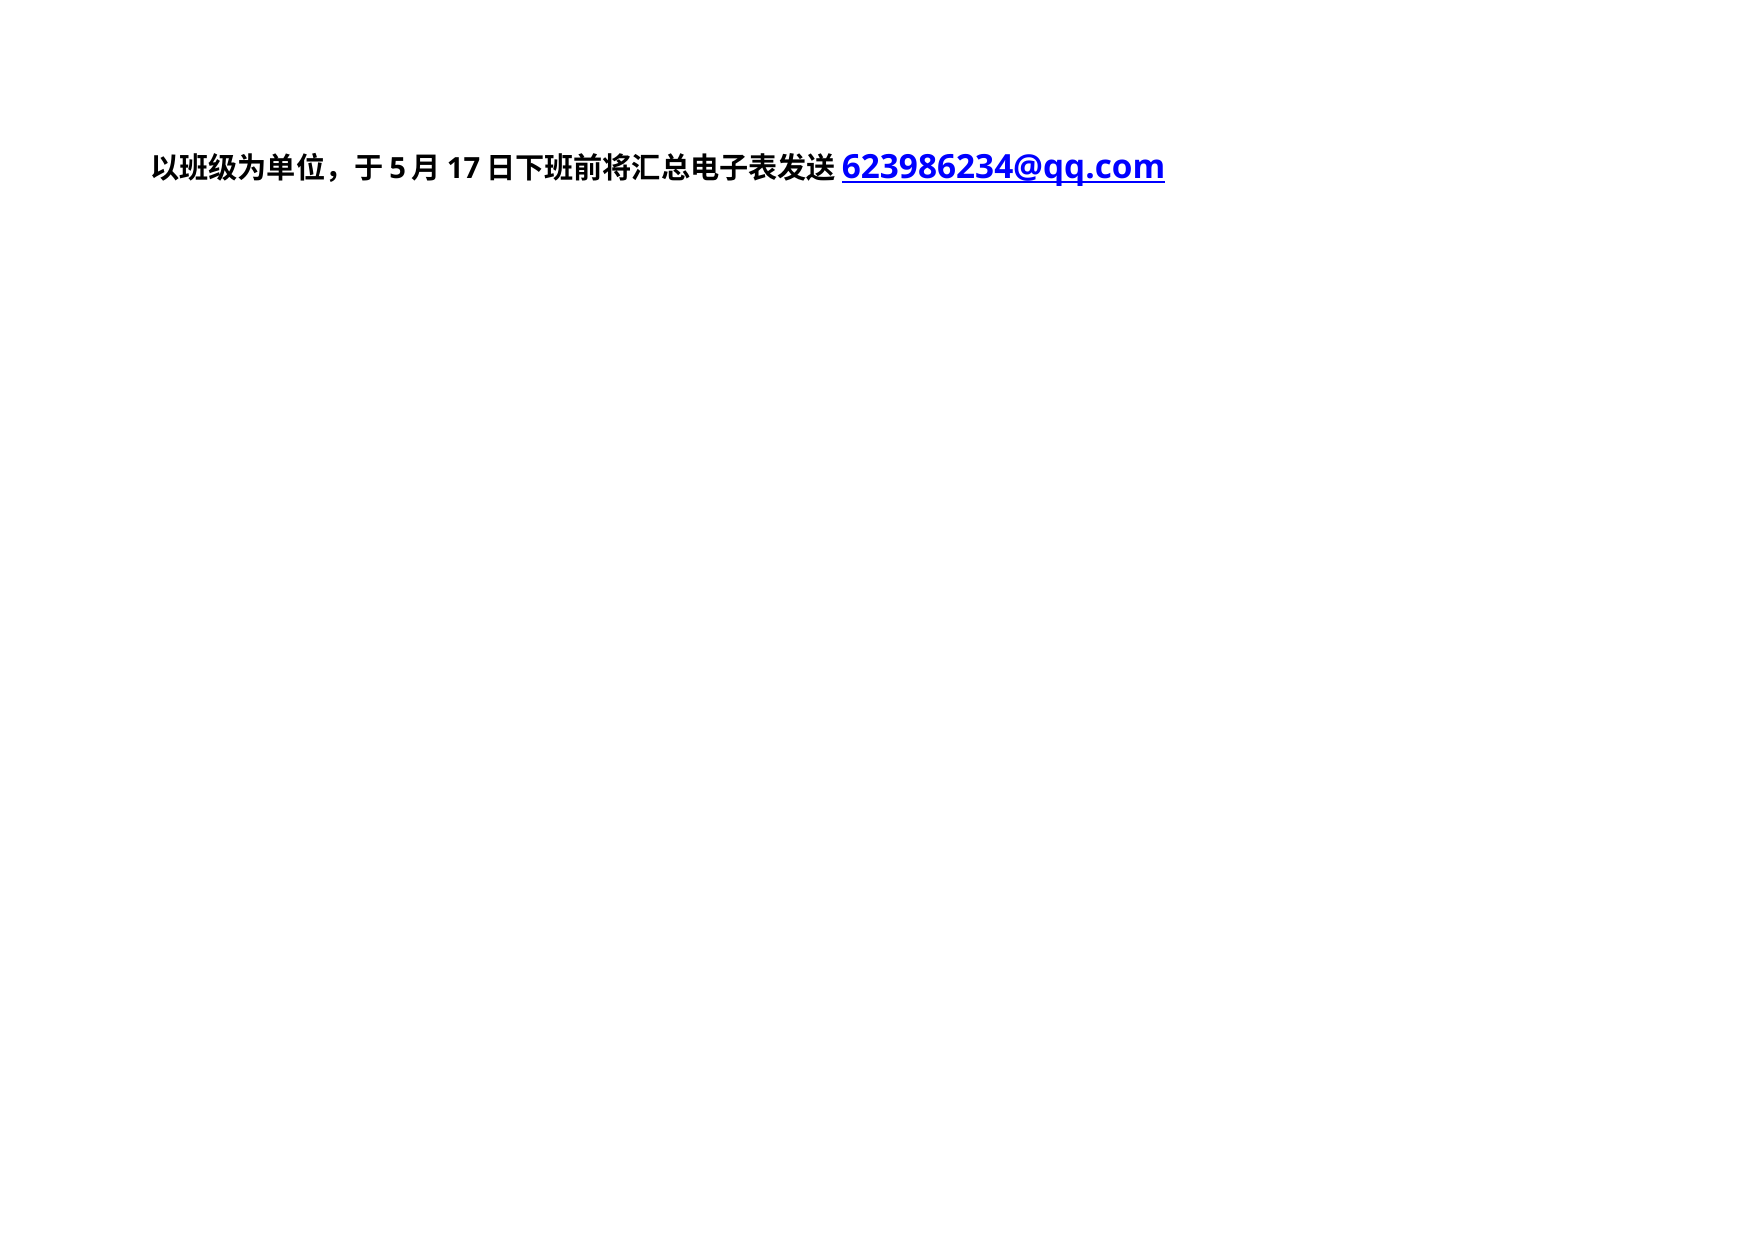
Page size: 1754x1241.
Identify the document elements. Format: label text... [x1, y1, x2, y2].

text 以班级为单位，于5月17日下班前将汇总电子表发送623986234@qq.com [150, 133, 1604, 198]
